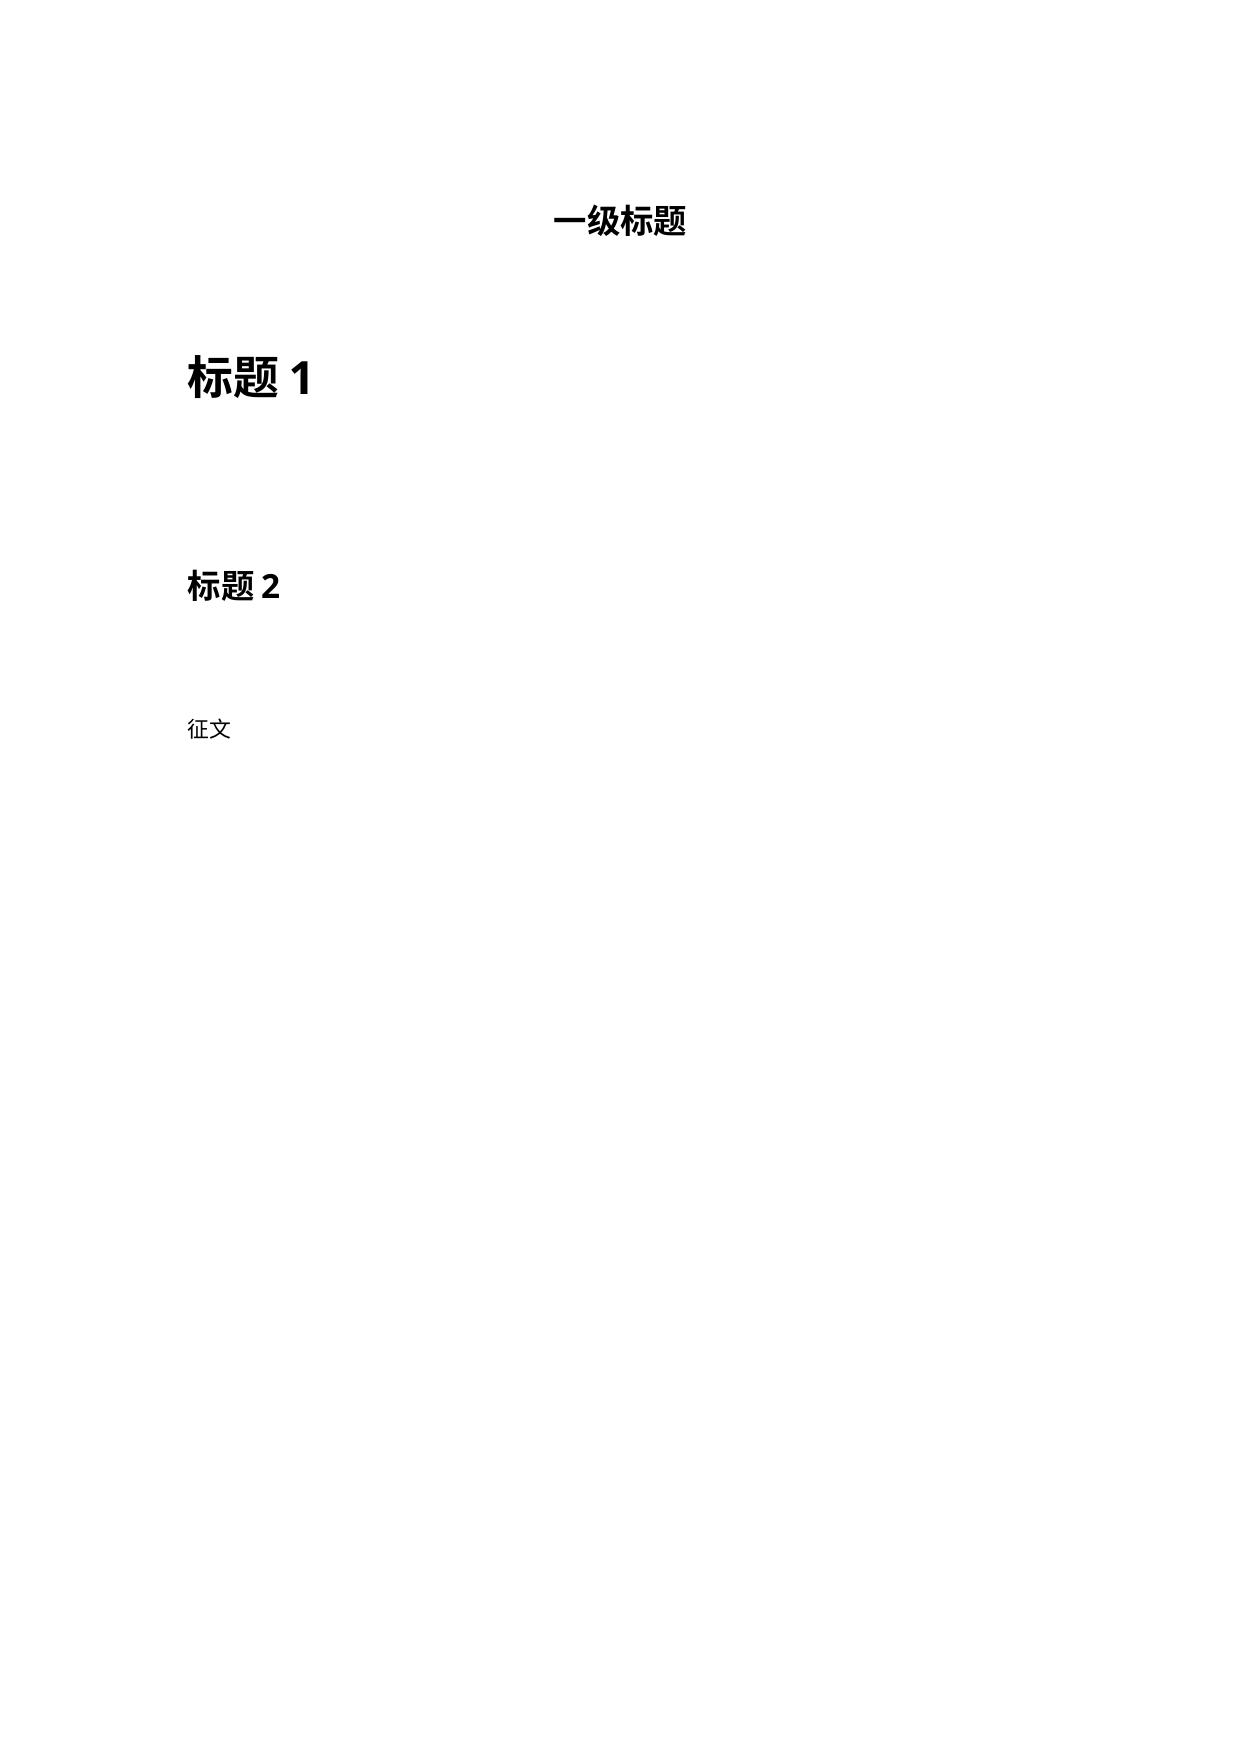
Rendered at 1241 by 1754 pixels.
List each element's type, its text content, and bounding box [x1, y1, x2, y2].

subtitle 标题2 [187, 552, 1053, 617]
title 一级标题 [187, 187, 1053, 252]
subtitle 标题1 [187, 326, 1053, 424]
text 征文 [187, 712, 1053, 744]
